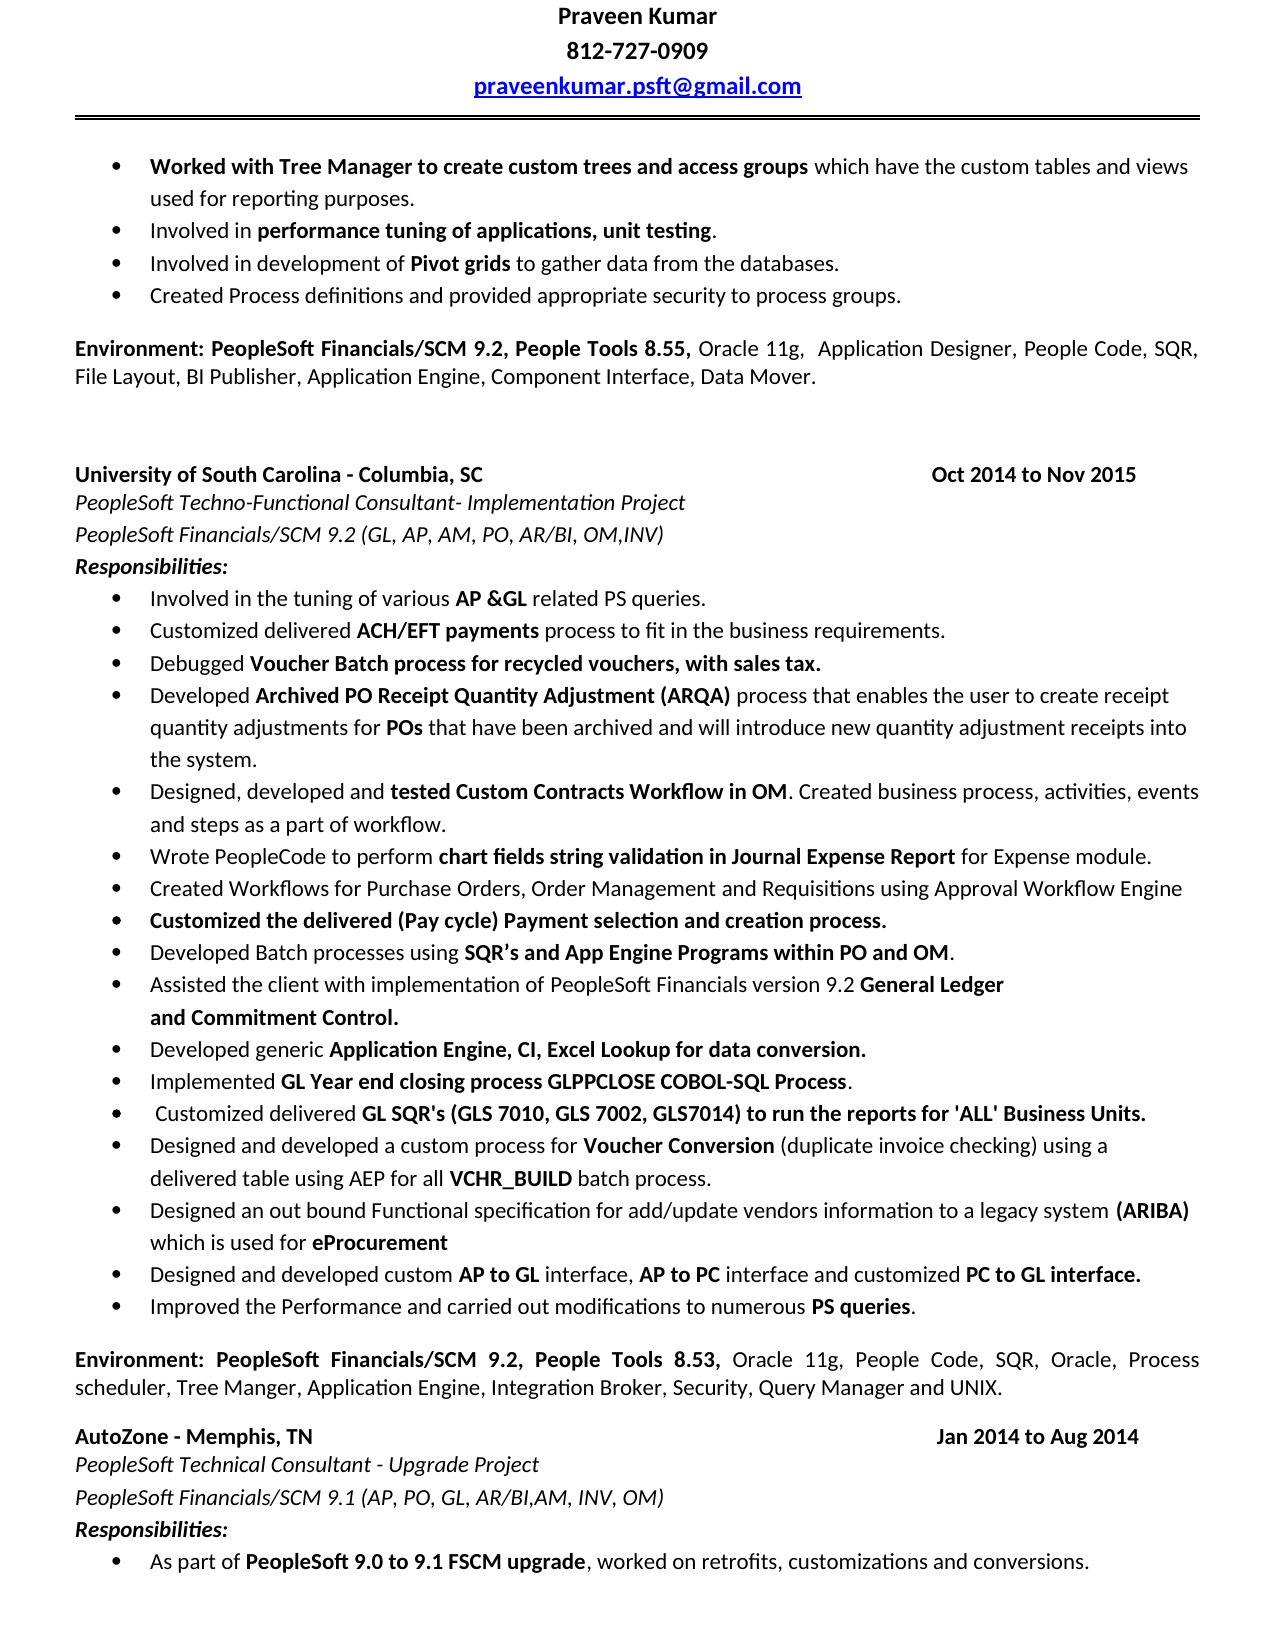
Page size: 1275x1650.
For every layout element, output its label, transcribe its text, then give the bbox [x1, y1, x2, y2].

text Environment: PeopleSoft Financials/SCM 9.2, People Tools 8.55, Oracle 11g, Application Designer, People Code, SQR, File Layout, BI Publisher, Application Engine, Component Interface, Data Mover. [75, 334, 1200, 390]
list Improved the Performance and carried out modifications to numerous PS queries. [112, 1292, 1200, 1321]
list Debugged Voucher Batch process for recycled vouchers, with sales tax. [112, 649, 1200, 677]
text PeopleSoft Financials/SCM 9.1 (AP, PO, GL, AR/BI,AM, INV, OM) [75, 1483, 1200, 1511]
text Responsibilities: [75, 1515, 1200, 1543]
list Designed and developed a custom process for Voucher Conversion (duplicate invoice checking) using a delivered table using AEP for all VCHR_BUILD batch process. [112, 1132, 1200, 1192]
text PeopleSoft Financials/SCM 9.2 (GL, AP, AM, PO, AR/BI, OM,INV) [75, 520, 1200, 548]
list Involved in performance tuning of applications, unit testing. [112, 217, 1200, 245]
text AutoZone - Memphis, TN Jan 2014 to Aug 2014 [75, 1422, 1200, 1450]
list Created Process definitions and provided appropriate security to process groups. [112, 281, 1200, 309]
list Customized delivered GL SQR's (GLS 7010, GLS 7002, GLS7014) to run the reports for 'ALL' Business Units. [112, 1099, 1200, 1127]
text University of South Carolina - Columbia, SC Oct 2014 to Nov 2015 [75, 460, 1200, 488]
list Developed generic Application Engine, CI, Excel Lookup for data conversion. [112, 1035, 1200, 1063]
list Developed Archived PO Receipt Quantity Adjustment (ARQA) process that enables the user to create receipt quantity adjustments for POs that have been archived and will introduce new quantity adjustment receipts into the system. [112, 681, 1200, 773]
list Wrote PeopleCode to perform chart fields string validation in Journal Expense Report for Expense module. [112, 842, 1200, 870]
list Developed Batch processes using SQR’s and App Engine Programs within PO and OM. [112, 938, 1200, 966]
text Responsibilities: [75, 552, 1200, 580]
list Customized delivered ACH/EFT payments process to fit in the business requirements. [112, 617, 1200, 644]
list Worked with Tree Manager to create custom trees and access groups which have the custom tables and views used for reporting purposes. [112, 152, 1200, 212]
list As part of PeopleSoft 9.0 to 9.1 FSCM upgrade, worked on retrofits, customizations and conversions. [112, 1547, 1200, 1575]
text PeopleSoft Techno-Functional Consultant- Implementation Project [75, 488, 1200, 516]
text Environment: PeopleSoft Financials/SCM 9.2, People Tools 8.53, Oracle 11g, People Code, SQR, Oracle, Process scheduler, Tree Manger, Application Engine, Integration Broker, Security, Query Manager and UNIX. [75, 1346, 1200, 1402]
list Created Workflows for Purchase Orders, Order Management and Requisitions using Approval Workflow Engine [112, 874, 1200, 902]
list Involved in development of Pivot grids to gather data from the databases. [112, 249, 1200, 277]
list Involved in the tuning of various AP &GL related PS queries. [112, 584, 1200, 612]
list Implemented GL Year end closing process GLPPCLOSE COBOL-SQL Process. [112, 1067, 1200, 1095]
text PeopleSoft Technical Consultant - Upgrade Project [75, 1450, 1200, 1478]
list Designed, developed and tested Custom Contracts Workflow in OM. Created business process, activities, events and steps as a part of workflow. [112, 777, 1200, 838]
list Designed and developed custom AP to GL interface, AP to PC interface and customized PC to GL interface. [112, 1260, 1200, 1288]
list Assisted the client with implementation of PeopleSoft Financials version 9.2 General Ledger and Commitment Control. [112, 971, 1200, 1031]
list Customized the delivered (Pay cycle) Payment selection and creation process. [112, 906, 1200, 934]
list Designed an out bound Functional specification for add/update vendors information to a legacy system (ARIBA) which is used for eProcurement [112, 1196, 1200, 1256]
